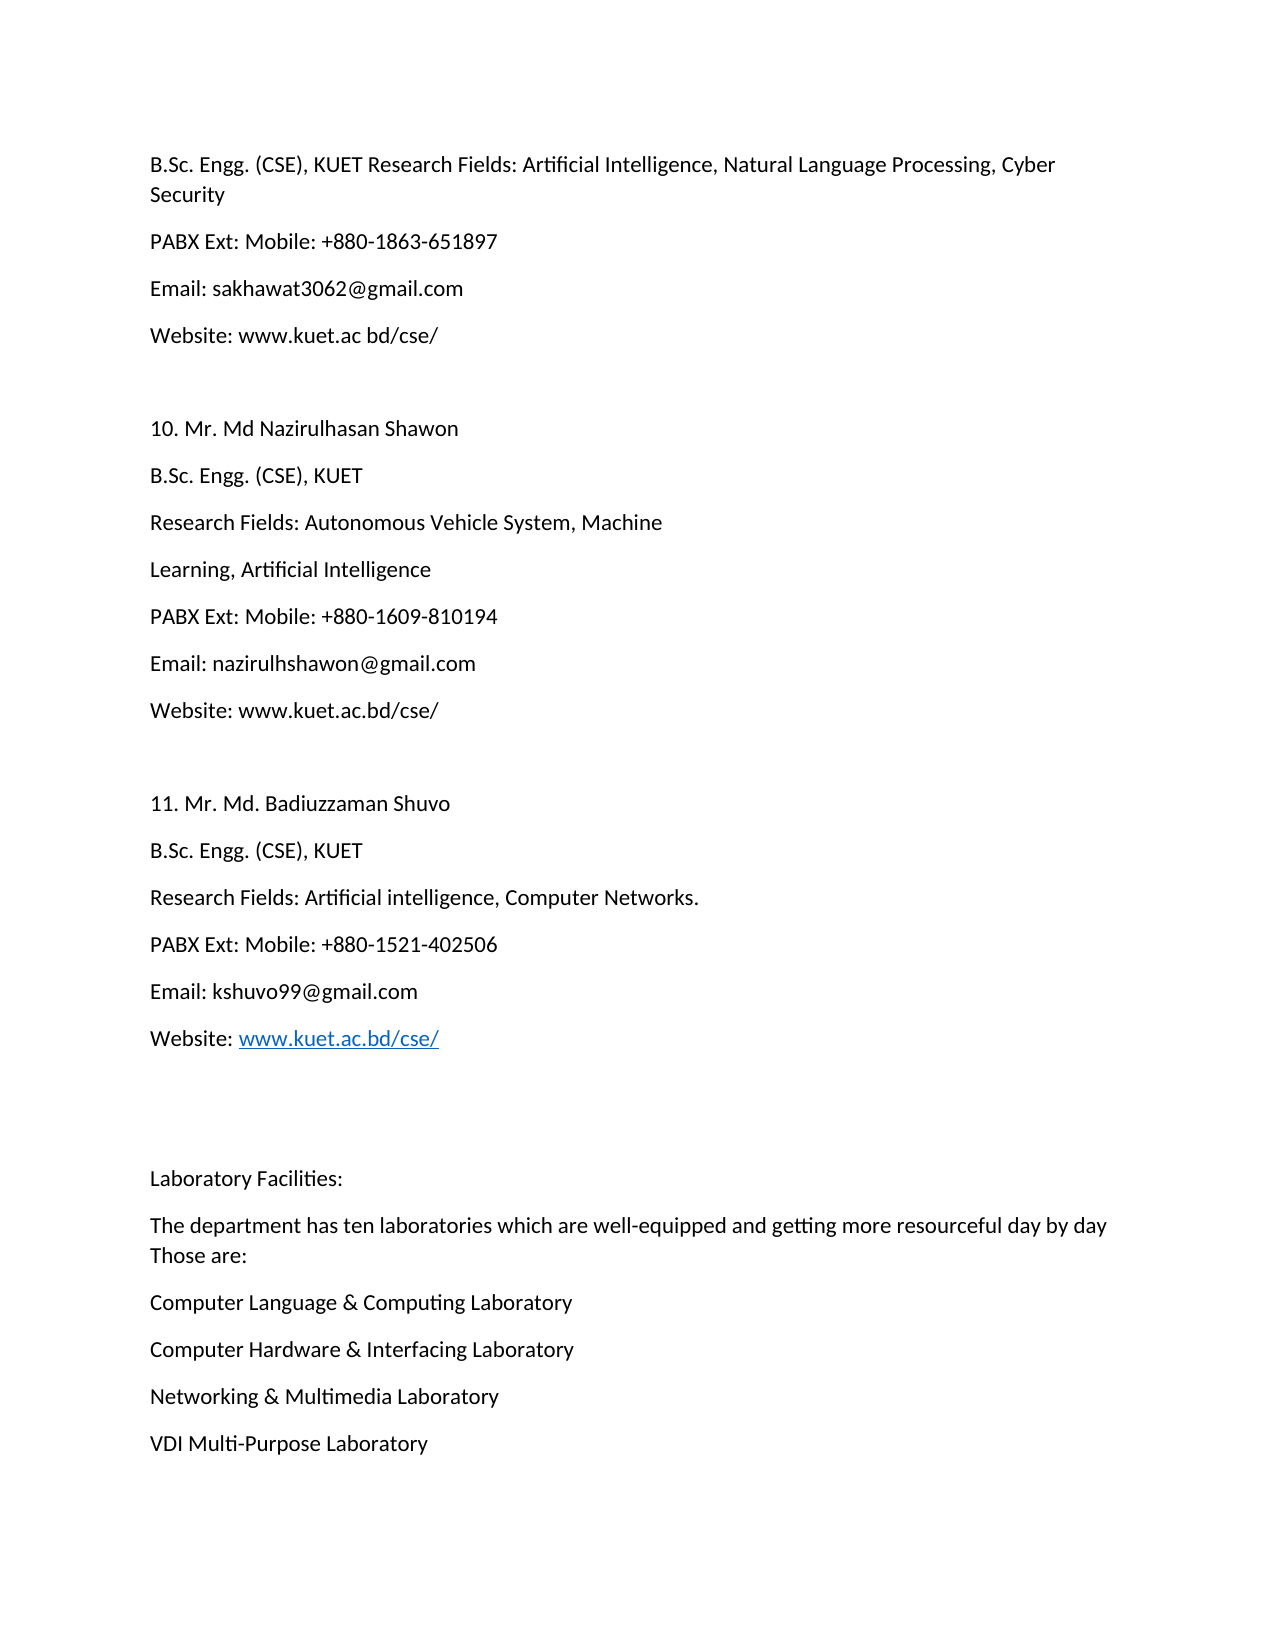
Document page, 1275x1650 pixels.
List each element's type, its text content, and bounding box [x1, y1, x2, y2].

text B.Sc. Engg. (CSE), KUET [150, 461, 1125, 489]
text The department has ten laboratories which are well-equipped and getting more resourceful day by day Those are: [150, 1211, 1125, 1270]
text 10. Mr. Md Nazirulhasan Shawon [150, 414, 1125, 443]
text VDI Multi-Purpose Laboratory [150, 1429, 1125, 1457]
text Learning, Artificial Intelligence [150, 555, 1125, 583]
text 11. Mr. Md. Badiuzzaman Shuvo [150, 789, 1125, 818]
text Website: www.kuet.ac.bd/cse/ [150, 1024, 1125, 1052]
text B.Sc. Engg. (CSE), KUET [150, 836, 1125, 864]
text PABX Ext: Mobile: +880-1521-402506 [150, 930, 1125, 958]
text Website: www.kuet.ac.bd/cse/ [150, 696, 1125, 724]
text Email: kshuvo99@gmail.com [150, 977, 1125, 1005]
text Laboratory Facilities: [150, 1164, 1125, 1193]
text PABX Ext: Mobile: +880-1609-810194 [150, 602, 1125, 630]
text Website: www.kuet.ac bd/cse/ [150, 321, 1125, 349]
text Networking & Multimedia Laboratory [150, 1382, 1125, 1410]
text Research Fields: Autonomous Vehicle System, Machine [150, 508, 1125, 536]
text Research Fields: Artificial intelligence, Computer Networks. [150, 883, 1125, 911]
text B.Sc. Engg. (CSE), KUET Research Fields: Artificial Intelligence, Natural Language Processing, Cyber Security [150, 150, 1125, 208]
text Email: nazirulhshawon@gmail.com [150, 649, 1125, 677]
text Computer Language & Computing Laboratory [150, 1288, 1125, 1317]
text Email: sakhawat3062@gmail.com [150, 274, 1125, 302]
text Computer Hardware & Interfacing Laboratory [150, 1335, 1125, 1363]
text PABX Ext: Mobile: +880-1863-651897 [150, 227, 1125, 255]
